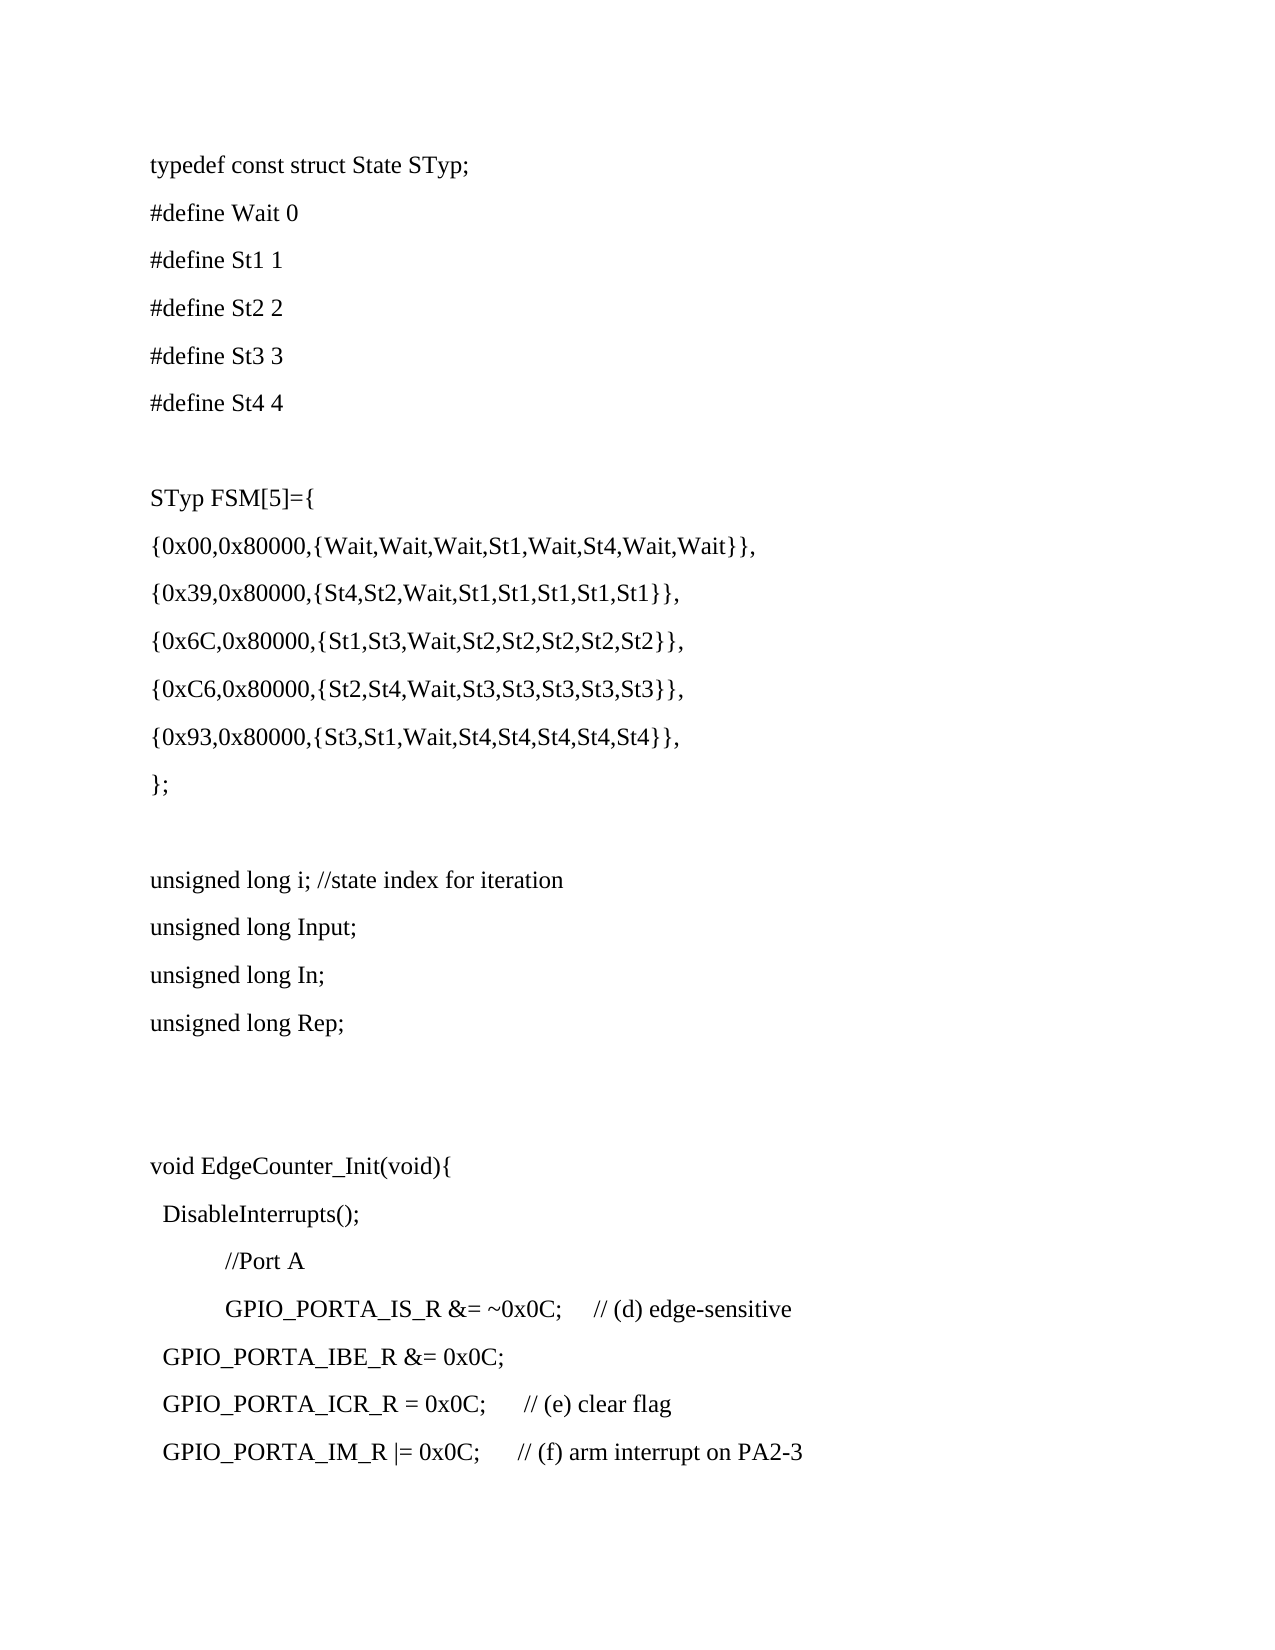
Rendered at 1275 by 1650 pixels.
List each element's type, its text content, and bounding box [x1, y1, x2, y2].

text unsigned long Input; [150, 912, 1125, 941]
text GPIO_PORTA_IM_R |= 0x0C; // (f) arm interrupt on PA2-3 [150, 1437, 1125, 1466]
text #define St4 4 [150, 388, 1125, 417]
text {0xC6,0x80000,{St2,St4,Wait,St3,St3,St3,St3,St3}}, [150, 674, 1125, 703]
text GPIO_PORTA_ICR_R = 0x0C; // (e) clear flag [150, 1389, 1125, 1418]
text {0x00,0x80000,{Wait,Wait,Wait,St1,Wait,St4,Wait,Wait}}, [150, 531, 1125, 559]
text unsigned long In; [150, 960, 1125, 989]
text {0x6C,0x80000,{St1,St3,Wait,St2,St2,St2,St2,St2}}, [150, 626, 1125, 655]
text unsigned long i; //state index for iteration [150, 865, 1125, 893]
text }; [150, 769, 1125, 798]
text typedef const struct State STyp; [150, 150, 1125, 179]
text GPIO_PORTA_IBE_R &= 0x0C; [150, 1342, 1125, 1371]
text STyp FSM[5]={ [150, 483, 1125, 512]
text #define St1 1 [150, 245, 1125, 274]
text {0x39,0x80000,{St4,St2,Wait,St1,St1,St1,St1,St1}}, [150, 578, 1125, 607]
text {0x93,0x80000,{St3,St1,Wait,St4,St4,St4,St4,St4}}, [150, 722, 1125, 750]
text #define Wait 0 [150, 198, 1125, 226]
text #define St3 3 [150, 341, 1125, 369]
text unsigned long Rep; [150, 1008, 1125, 1037]
text void EdgeCounter_Init(void){ [150, 1151, 1125, 1180]
text DisableInterrupts(); [150, 1199, 1125, 1227]
text #define St2 2 [150, 293, 1125, 322]
text GPIO_PORTA_IS_R &= ~0x0C; // (d) edge-sensitive [150, 1294, 1125, 1323]
text //Port A [150, 1246, 1125, 1275]
